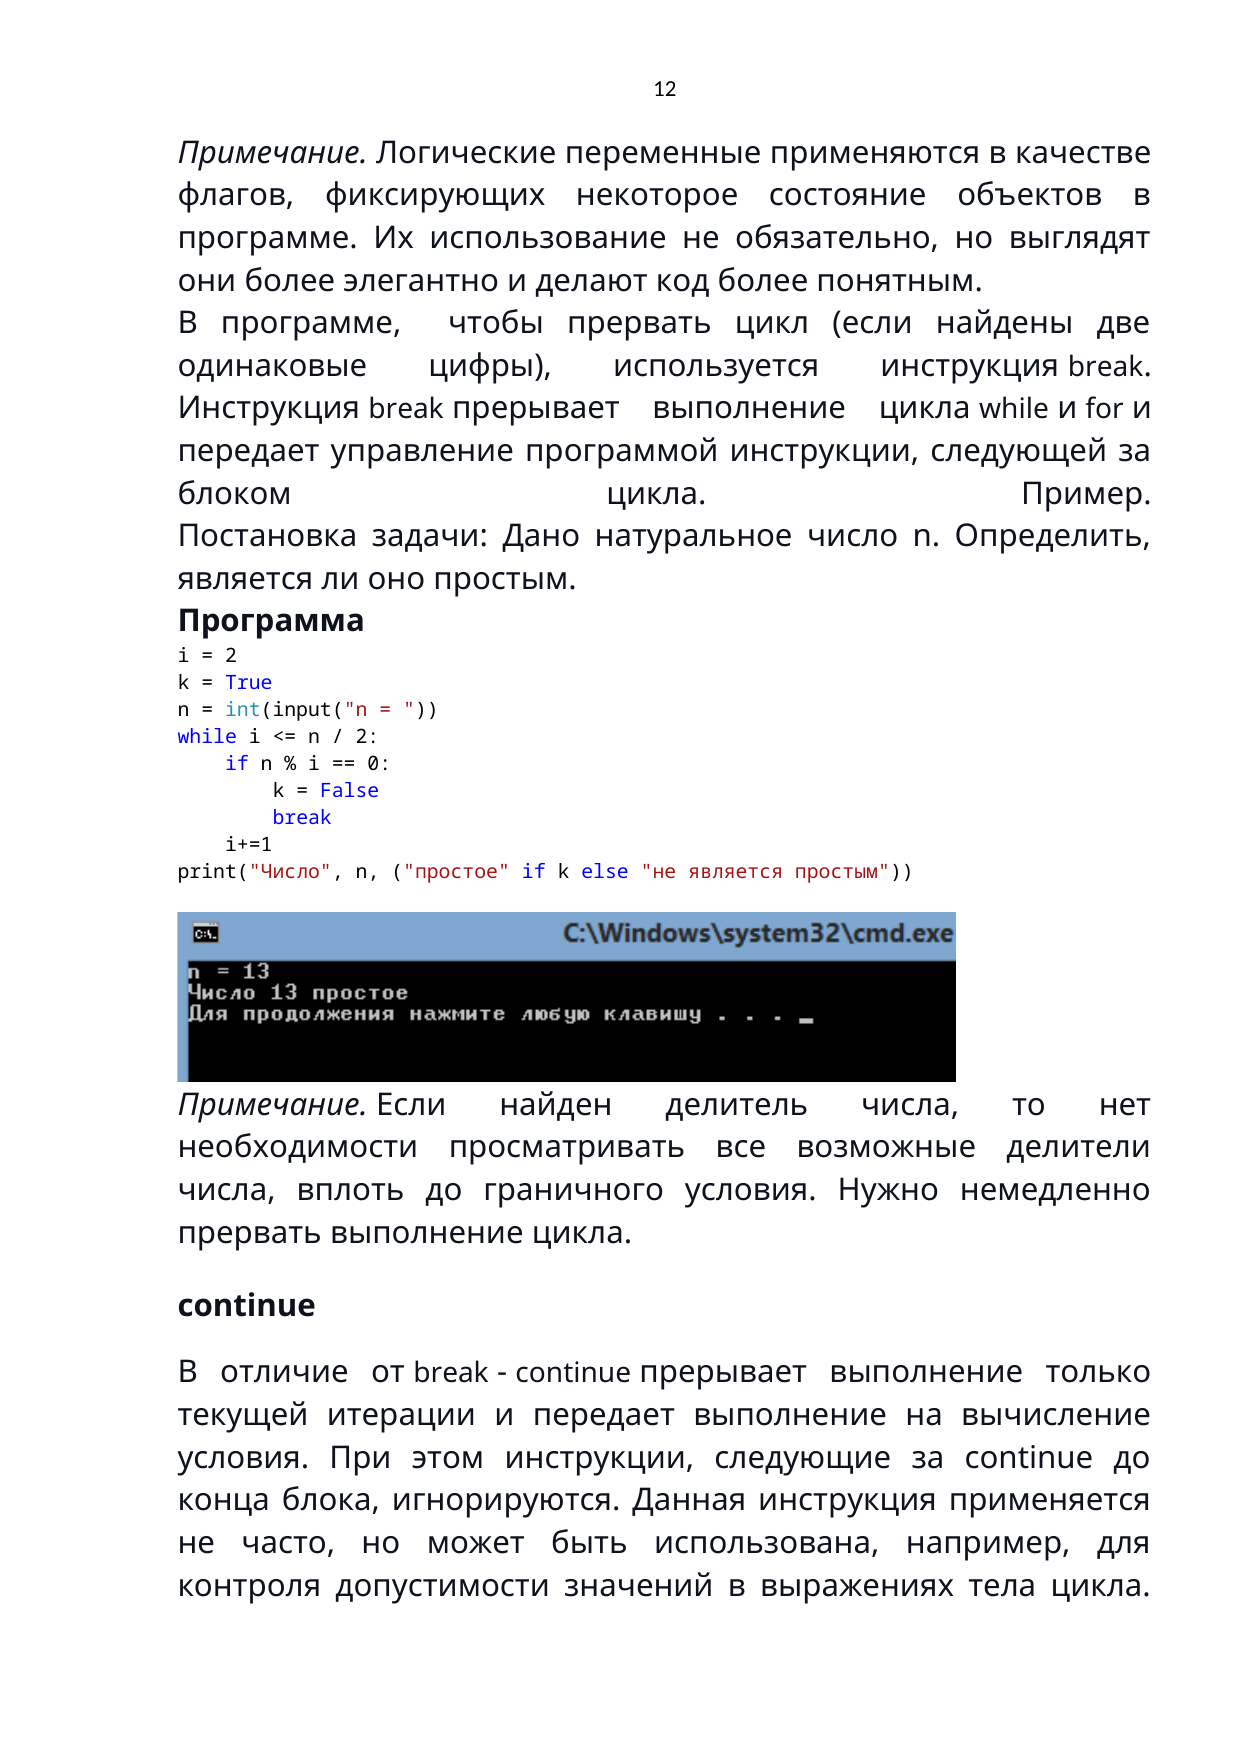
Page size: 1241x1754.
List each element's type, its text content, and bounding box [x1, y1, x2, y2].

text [177, 1349, 1152, 1605]
text if n % i == 0: [177, 749, 1152, 776]
text break [177, 803, 1152, 830]
text В программе, чтобы прервать цикл (если найдены две одинаковые цифры), используется инструкция break. Инструкция break прерывает выполнение цикла while и for и передает управление программой инструкции, следующей за блоком цикла. Пример. Постановка задачи: Дано натуральное число n. Определить, является ли оно простым. [177, 300, 1152, 598]
text k = False [177, 776, 1152, 803]
text k = True [177, 668, 1152, 695]
text i+=1 [177, 830, 1152, 857]
text print("Число", n, ("простое" if k else "не является простым")) [177, 857, 1152, 884]
text Примечание. Если найден делитель числа, то нет необходимости просматривать все возможные делители числа, вплоть до граничного условия. Нужно немедленно прервать выполнение цикла. [177, 1082, 1152, 1252]
text Программа [177, 598, 1152, 641]
text i = 2 [177, 641, 1152, 668]
text n = int(input("n = ")) [177, 695, 1152, 722]
text Примечание. Логические переменные применяются в качестве флагов, фиксирующих некоторое состояние объектов в программе. Их использование не обязательно, но выглядят они более элегантно и делают код более понятным. [177, 130, 1152, 300]
subtitle continue [177, 1283, 1152, 1326]
text while i <= n / 2: [177, 722, 1152, 749]
picture [177, 912, 956, 1082]
